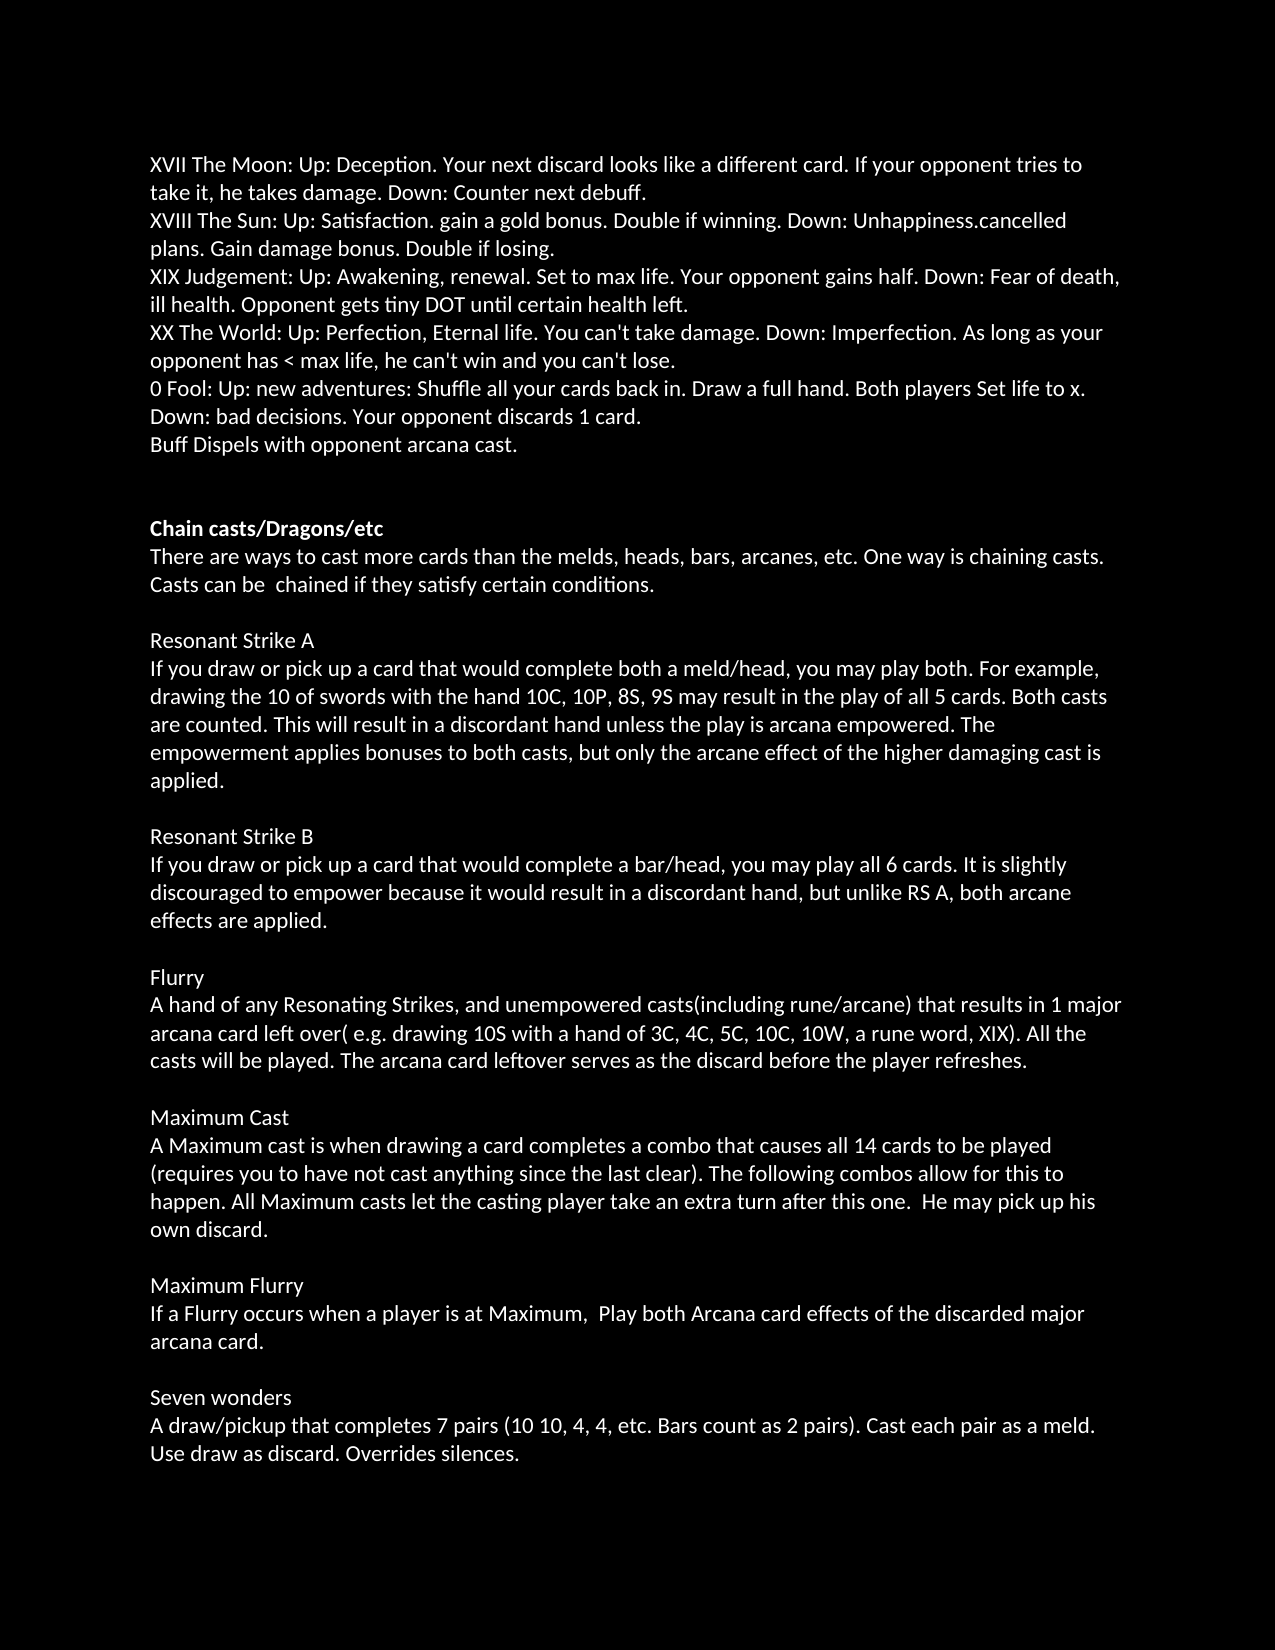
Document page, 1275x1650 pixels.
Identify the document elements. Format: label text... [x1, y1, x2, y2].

text XVIII The Sun: Up: Satisfaction. gain a gold bonus. Double if winning. Down: Unhappiness.cancelled plans. Gain damage bonus. Double if losing. [150, 206, 1125, 262]
text 0 Fool: Up: new adventures: Shuffle all your cards back in. Draw a full hand. Both players Set life to x. Down: bad decisions. Your opponent discards 1 card. [150, 374, 1125, 430]
text If you draw or pick up a card that would complete a bar/head, you may play all 6 cards. It is slightly discouraged to empower because it would result in a discordant hand, but unlike RS A, both arcane effects are applied. [150, 851, 1125, 934]
text Maximum Cast [150, 1103, 1125, 1131]
text If a Flurry occurs when a player is at Maximum, Play both Arcana card effects of the discarded major arcana card. [150, 1299, 1125, 1355]
text A draw/pickup that completes 7 pairs (10 10, 4, 4, etc. Bars count as 2 pairs). Cast each pair as a meld. Use draw as discard. Overrides silences. [150, 1411, 1125, 1467]
text Maximum Flurry [150, 1271, 1125, 1299]
text Resonant Strike A [150, 626, 1125, 654]
text XVII The Moon: Up: Deception. Your next discard looks like a different card. If your opponent tries to take it, he takes damage. Down: Counter next debuff. [150, 150, 1125, 206]
text A hand of any Resonating Strikes, and unempowered casts(including rune/arcane) that results in 1 major arcana card left over( e.g. drawing 10S with a hand of 3C, 4C, 5C, 10C, 10W, a rune word, XIX). All the casts will be played. The arcana card leftover serves as the discard before the player refreshes. [150, 991, 1125, 1075]
text Seven wonders [150, 1383, 1125, 1411]
text If you draw or pick up a card that would complete both a meld/head, you may play both. For example, drawing the 10 of swords with the hand 10C, 10P, 8S, 9S may result in the play of all 5 cards. Both casts are counted. This will result in a discordant hand unless the play is arcana empowered. The empowerment applies bonuses to both casts, but only the arcane effect of the higher damaging cast is applied. [150, 654, 1125, 794]
text Buff Dispels with opponent arcana cast. [150, 430, 1125, 458]
text XX The World: Up: Perfection, Eternal life. You can't take damage. Down: Imperfection. As long as your opponent has < max life, he can't win and you can't lose. [150, 318, 1125, 374]
text XIX Judgement: Up: Awakening, renewal. Set to max life. Your opponent gains half. Down: Fear of death, ill health. Opponent gets tiny DOT until certain health left. [150, 262, 1125, 318]
text Flurry [150, 963, 1125, 991]
text There are ways to cast more cards than the melds, heads, bars, arcanes, etc. One way is chaining casts. Casts can be chained if they satisfy certain conditions. [150, 542, 1125, 598]
text Chain casts/Dragons/etc [150, 514, 1125, 542]
text Resonant Strike B [150, 822, 1125, 851]
text A Maximum cast is when drawing a card completes a combo that causes all 14 cards to be played (requires you to have not cast anything since the last clear). The following combos allow for this to happen. All Maximum casts let the casting player take an extra turn after this one. He may pick up his own discard. [150, 1131, 1125, 1243]
